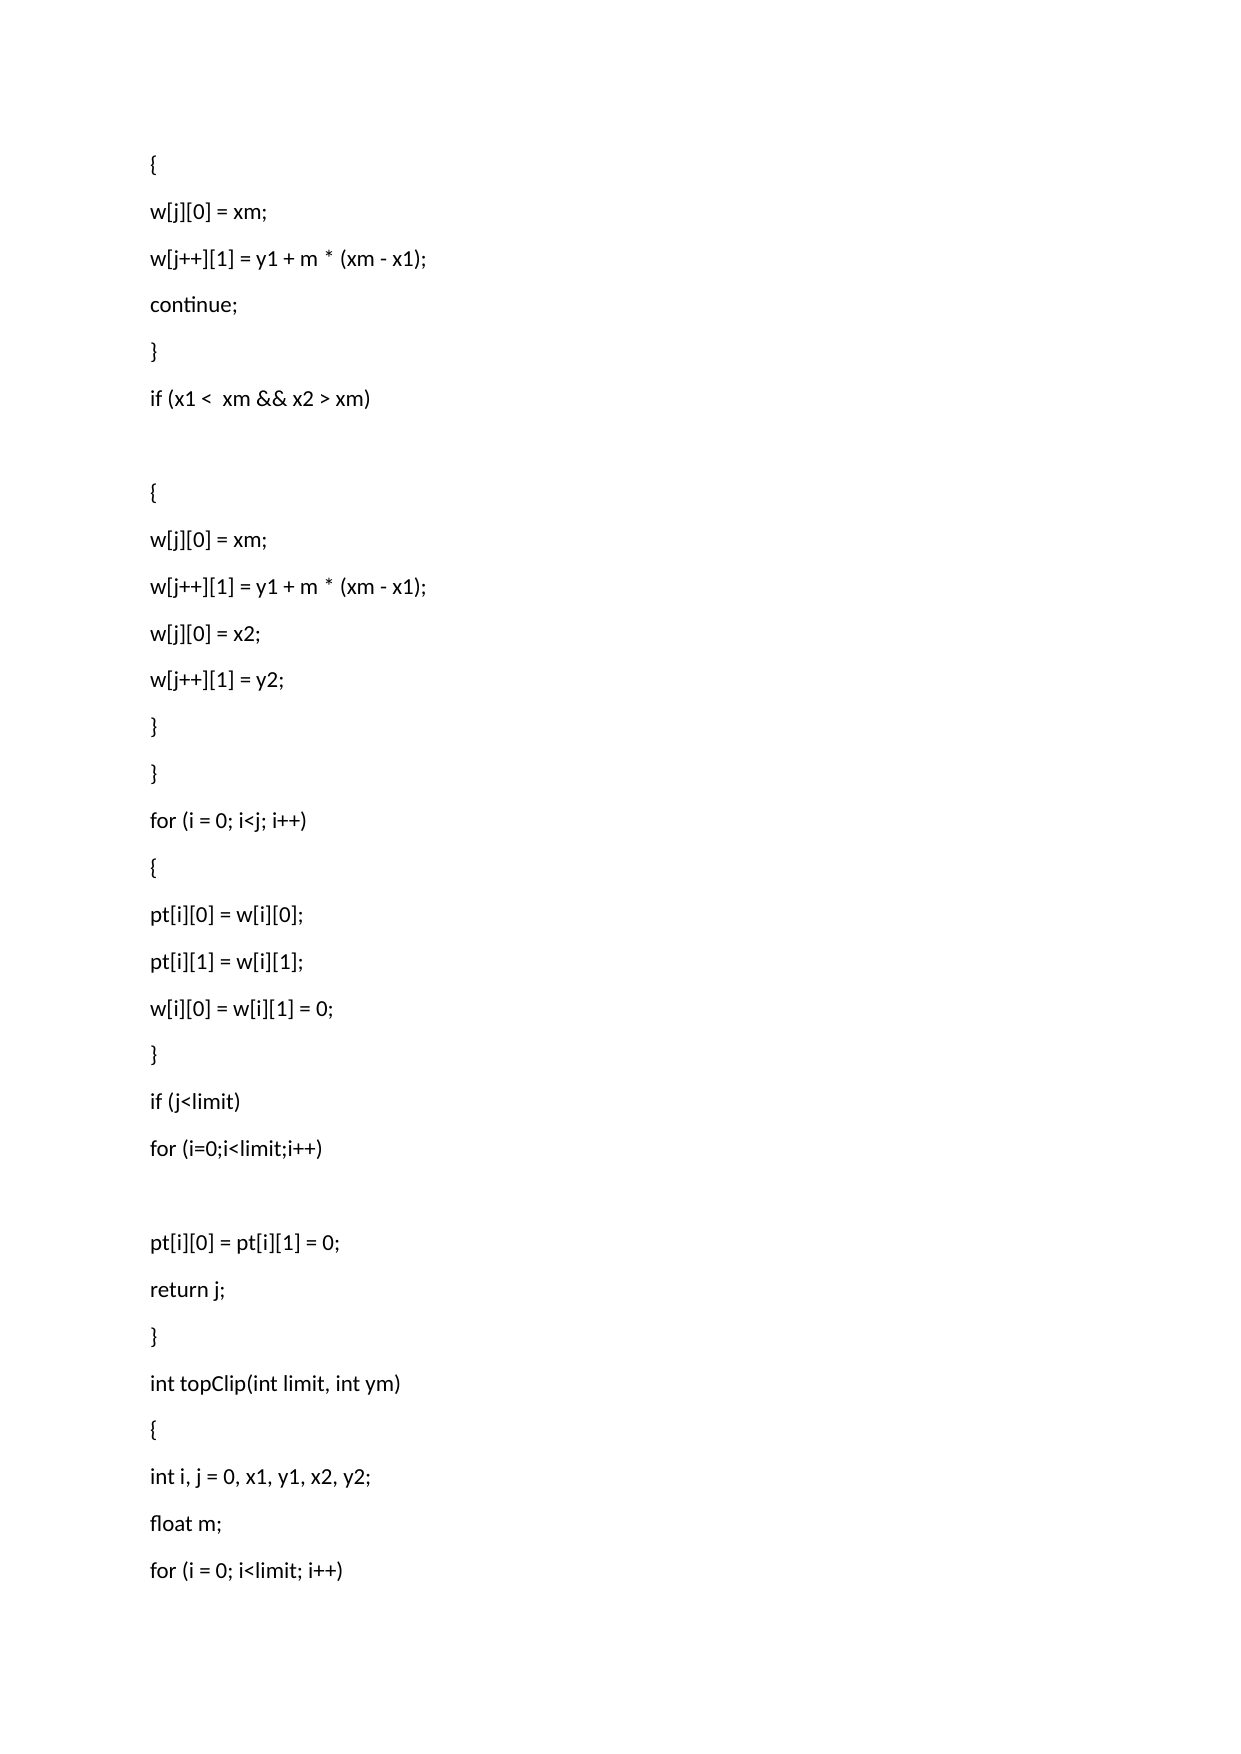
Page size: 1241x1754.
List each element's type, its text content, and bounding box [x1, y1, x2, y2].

text for (i = 0; i<limit; i++) [150, 1556, 1090, 1584]
text pt[i][0] = w[i][0]; [150, 900, 1090, 928]
text w[j++][1] = y1 + m * (xm - x1); [150, 244, 1090, 272]
text w[i][0] = w[i][1] = 0; [150, 994, 1090, 1022]
text { [150, 853, 1090, 881]
text } [150, 1041, 1090, 1069]
text return j; [150, 1275, 1090, 1303]
text w[j++][1] = y2; [150, 666, 1090, 694]
text w[j++][1] = y1 + m * (xm - x1); [150, 572, 1090, 600]
text for (i = 0; i<j; i++) [150, 806, 1090, 834]
text w[j][0] = x2; [150, 619, 1090, 647]
text w[j][0] = xm; [150, 525, 1090, 553]
text continue; [150, 291, 1090, 319]
text { [150, 478, 1090, 506]
text if (j<limit) [150, 1087, 1090, 1116]
text } [150, 759, 1090, 787]
text for (i=0;i<limit;i++) [150, 1134, 1090, 1162]
text float m; [150, 1509, 1090, 1537]
text } [150, 337, 1090, 366]
text { [150, 150, 1090, 178]
text } [150, 1322, 1090, 1350]
text { [150, 1416, 1090, 1444]
text w[j][0] = xm; [150, 197, 1090, 225]
text pt[i][0] = pt[i][1] = 0; [150, 1228, 1090, 1256]
text } [150, 712, 1090, 741]
text int i, j = 0, x1, y1, x2, y2; [150, 1462, 1090, 1491]
text pt[i][1] = w[i][1]; [150, 947, 1090, 975]
text if (x1 < xm && x2 > xm) [150, 384, 1090, 412]
text int topClip(int limit, int ym) [150, 1369, 1090, 1397]
